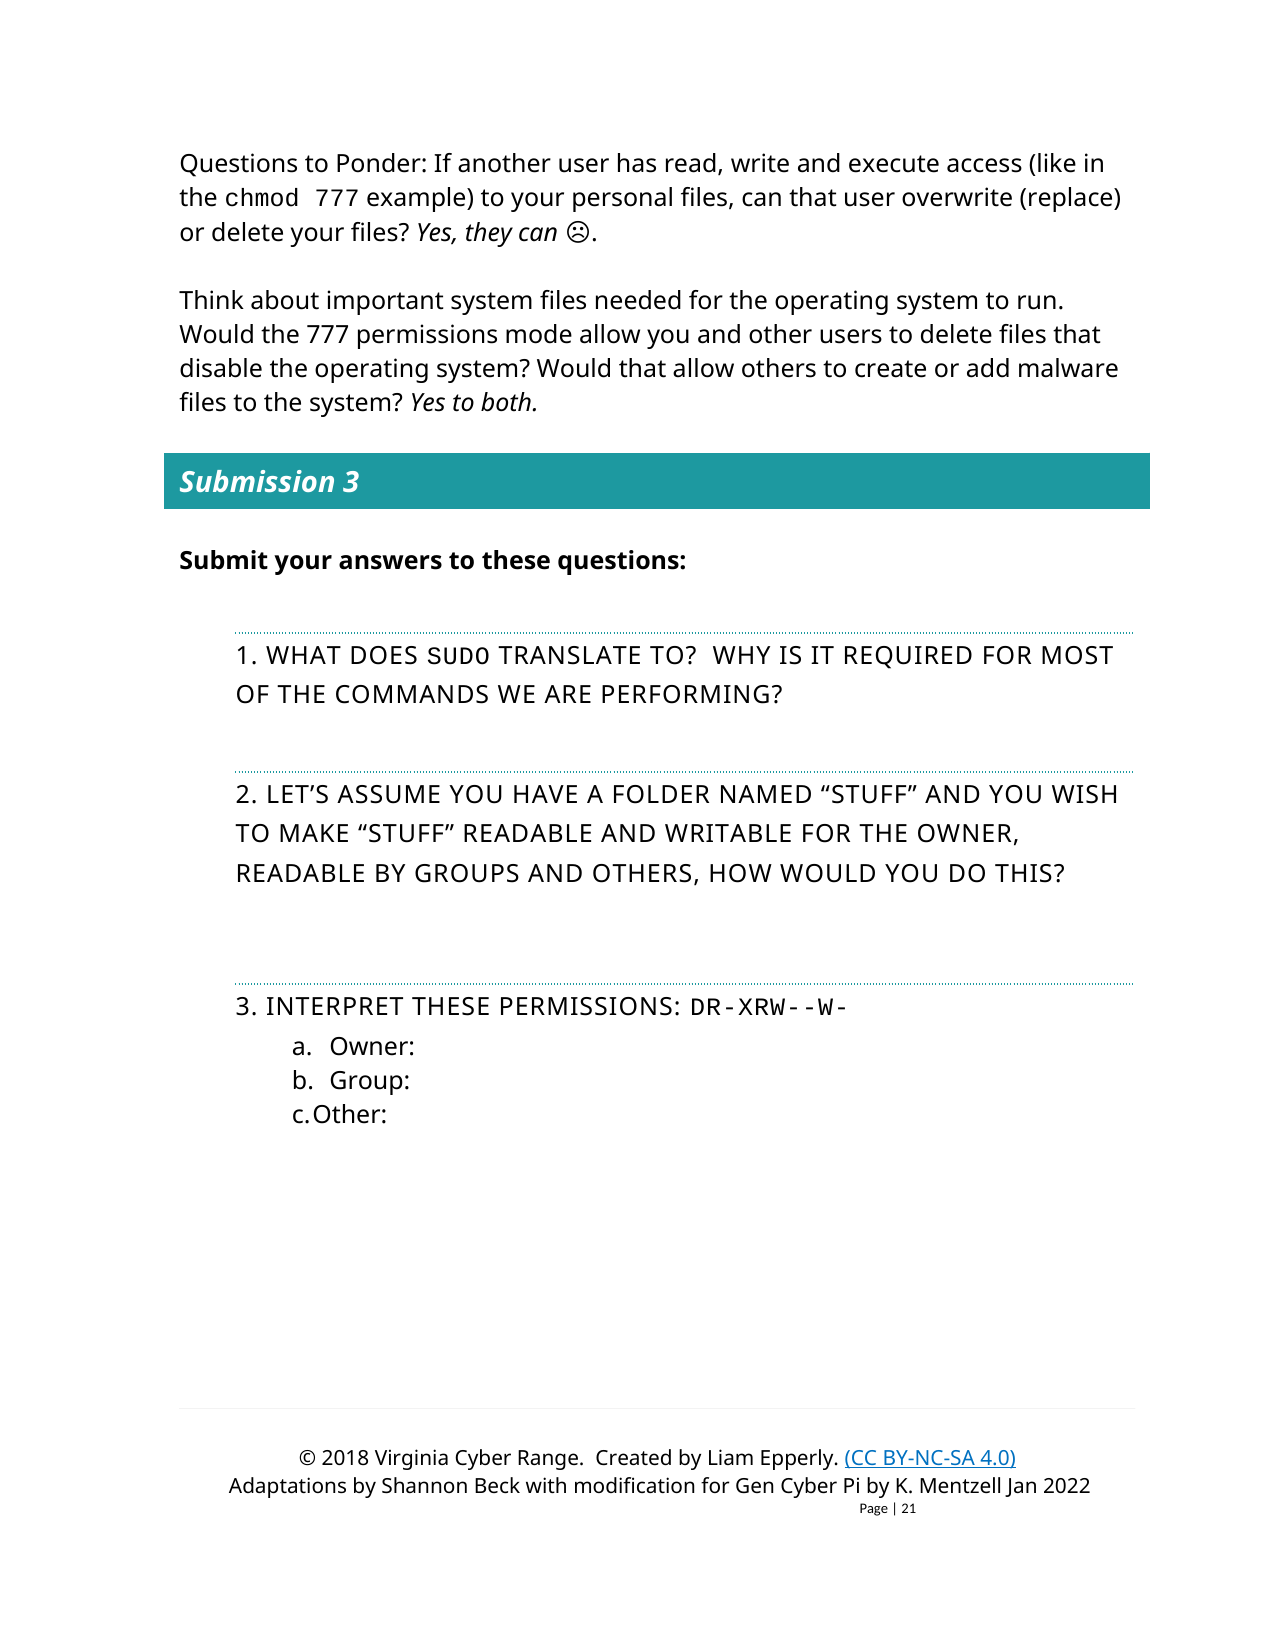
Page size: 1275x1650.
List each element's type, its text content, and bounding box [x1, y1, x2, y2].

list Group: [292, 1062, 1135, 1097]
subtitle 3. Interpret these permissions: dr-xrw--w- [235, 983, 1135, 1023]
subtitle Submission 3 [171, 459, 1144, 503]
subtitle 1. What does sudo translate to? Why is it required for most of the commands we are performing? [235, 632, 1135, 711]
text Submit your answers to these questions: [179, 543, 1135, 577]
text Questions to Ponder: If another user has read, write and execute access (like in the chmod 777 example) to your personal files, can that user overwrite (replace) or delete your files? Yes, they can . [179, 146, 1135, 248]
list Other: [292, 1097, 1135, 1131]
list Owner: [292, 1028, 1135, 1062]
subtitle 2. Let’s assume you have a folder named “stuff” and you wish to make “stuff” readable and writable for the owner, readable by groups and others, how would you do this? [235, 771, 1135, 889]
text Think about important system files needed for the operating system to run. Would the 777 permissions mode allow you and other users to delete files that disable the operating system? Would that allow others to create or add malware files to the system? Yes to both. [179, 282, 1135, 418]
